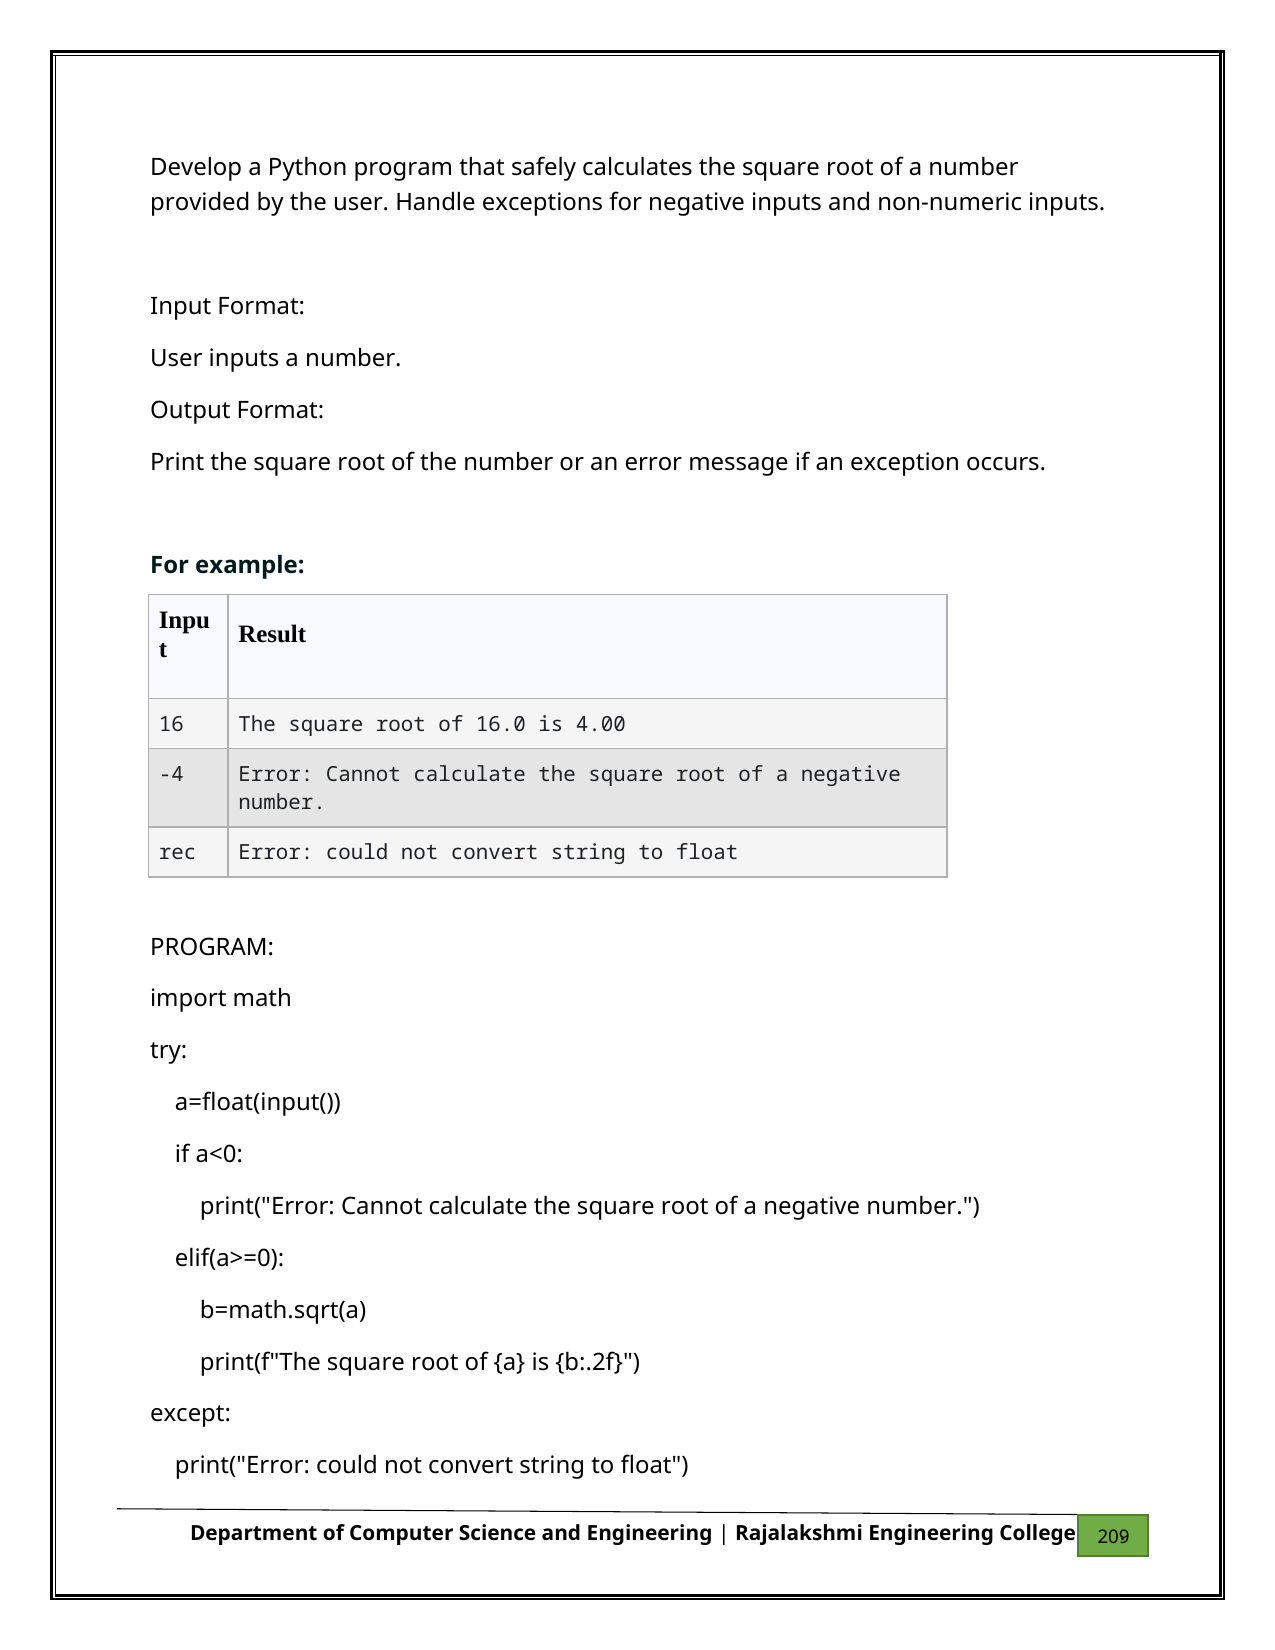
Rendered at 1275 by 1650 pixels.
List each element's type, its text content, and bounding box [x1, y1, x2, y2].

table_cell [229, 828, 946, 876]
text PROGRAM: [150, 929, 1125, 962]
text For example: [150, 548, 1125, 581]
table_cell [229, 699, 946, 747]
text a=float(input()) [150, 1085, 1125, 1118]
text Output Format: [150, 393, 1125, 425]
text if a<0: [150, 1137, 1125, 1169]
text import math [150, 981, 1125, 1014]
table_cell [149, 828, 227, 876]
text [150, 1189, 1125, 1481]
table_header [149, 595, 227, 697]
text try: [150, 1033, 1125, 1066]
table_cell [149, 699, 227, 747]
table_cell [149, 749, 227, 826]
text User inputs a number. [150, 341, 1125, 373]
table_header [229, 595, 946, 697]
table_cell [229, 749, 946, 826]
text Input Format: [150, 289, 1125, 322]
text Print the square root of the number or an error message if an exception occurs. [150, 444, 1125, 477]
text Develop a Python program that safely calculates the square root of a number provided by the user. Handle exceptions for negative inputs and non-numeric inputs. [150, 150, 1125, 218]
